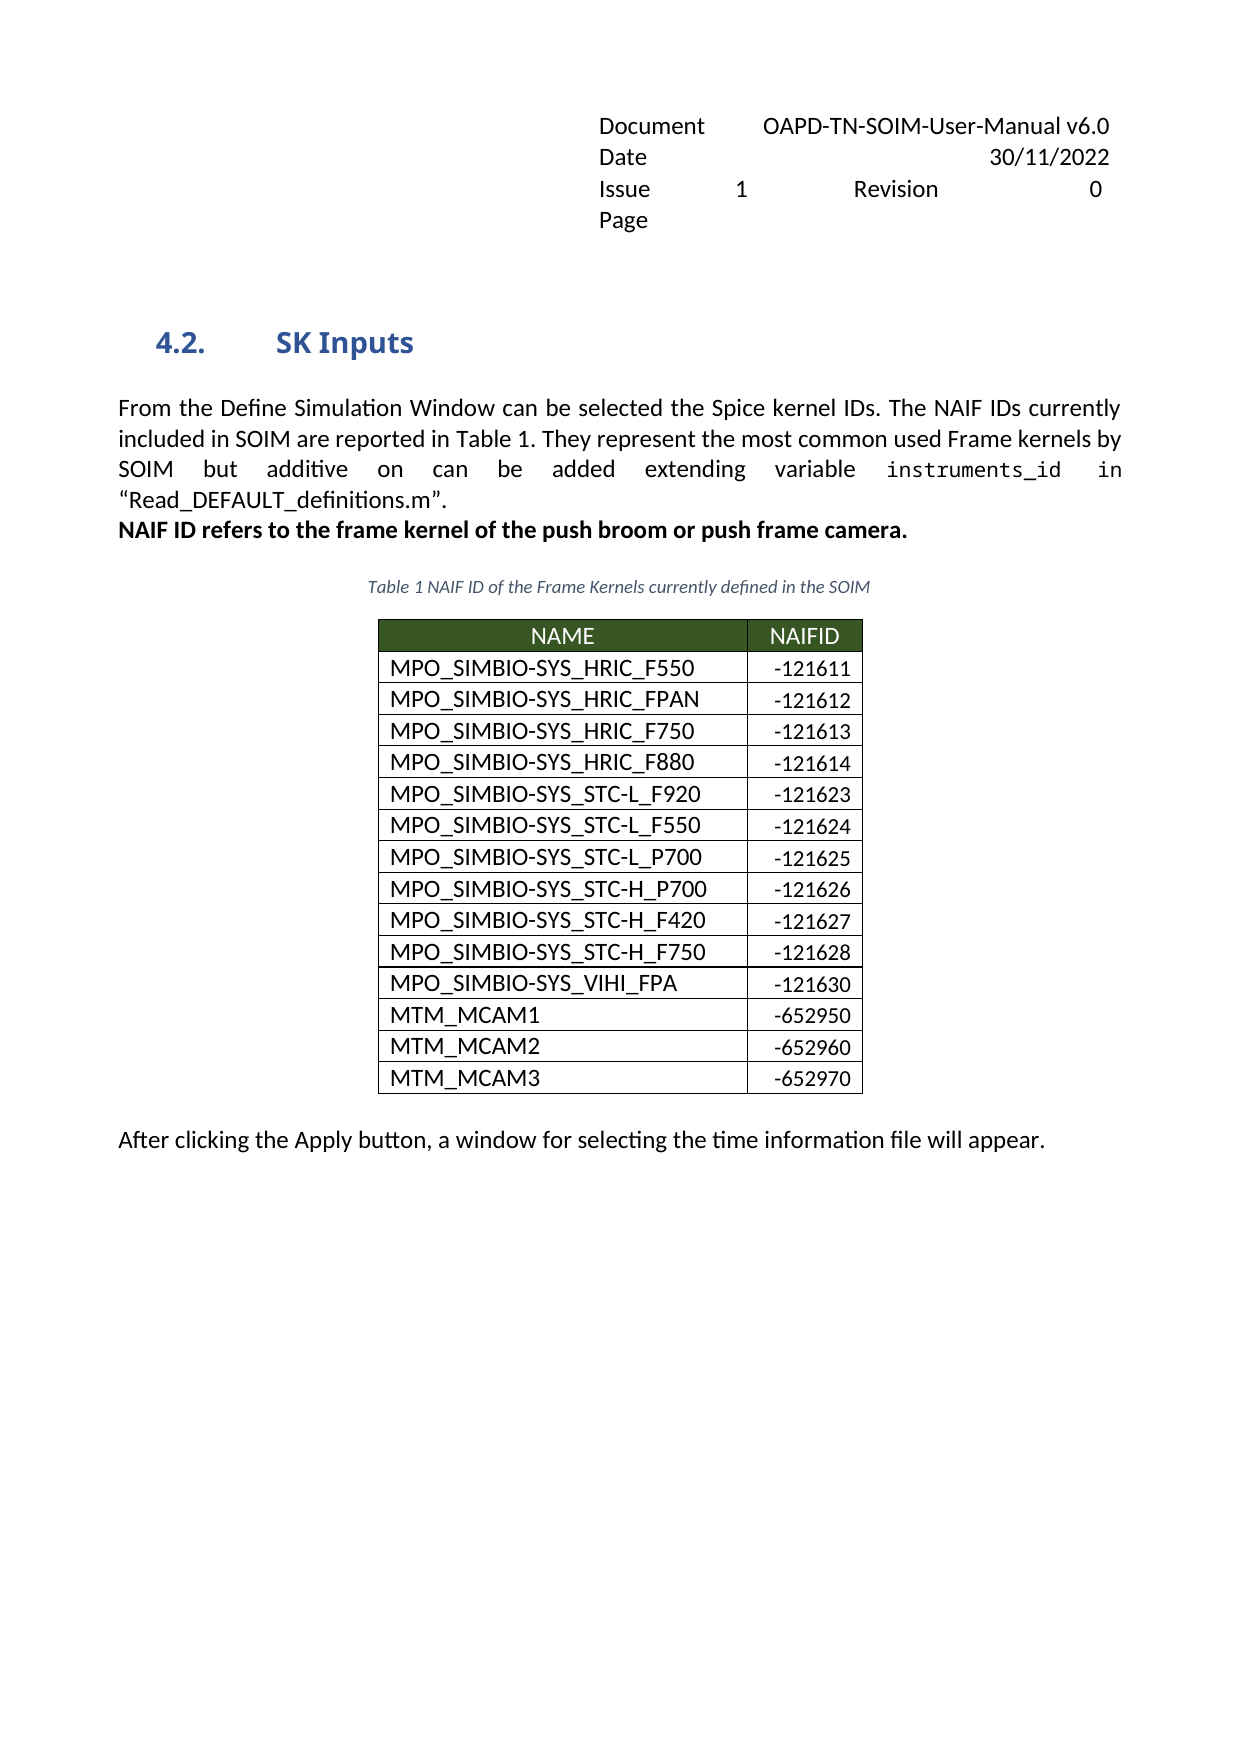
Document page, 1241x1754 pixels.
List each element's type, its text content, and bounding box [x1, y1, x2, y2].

table_cell -121623 [748, 778, 862, 808]
table_cell MPO_SIMBIO-SYS_STC-L_F550 [379, 810, 747, 840]
table_cell -652960 [748, 1031, 862, 1061]
subtitle SK Inputs [156, 322, 1122, 362]
table_cell MPO_SIMBIO-SYS_HRIC_F750 [379, 715, 747, 745]
table_cell -121614 [748, 746, 862, 777]
table_cell MTM_MCAM1 [379, 999, 747, 1029]
table_cell MPO_SIMBIO-SYS_STC-H_P700 [379, 873, 747, 903]
table_cell -121611 [748, 652, 862, 682]
table_cell -121612 [748, 683, 862, 714]
text After clicking the Apply button, a window for selecting the time information file will appear. [118, 1124, 1122, 1155]
table_header NAME [379, 620, 747, 651]
table_cell -121630 [748, 968, 862, 998]
table_cell MTM_MCAM3 [379, 1062, 747, 1093]
table_cell -652950 [748, 999, 862, 1029]
table_cell MPO_SIMBIO-SYS_HRIC_FPAN [379, 683, 747, 714]
table_cell -652970 [748, 1062, 862, 1093]
table_cell -121624 [748, 810, 862, 840]
table_cell -121628 [748, 936, 862, 966]
table_cell MPO_SIMBIO-SYS_HRIC_F550 [379, 652, 747, 682]
table_cell MPO_SIMBIO-SYS_STC-H_F750 [379, 936, 747, 966]
table_cell -121627 [748, 904, 862, 935]
table_cell MPO_SIMBIO-SYS_HRIC_F880 [379, 746, 747, 777]
table_cell -121625 [748, 841, 862, 872]
text NAIF ID refers to the frame kernel of the push broom or push frame camera. [118, 514, 1122, 545]
table_cell MPO_SIMBIO-SYS_STC-L_P700 [379, 841, 747, 872]
table_cell MPO_SIMBIO-SYS_STC-H_F420 [379, 904, 747, 935]
table_cell -121626 [748, 873, 862, 903]
table_cell MPO_SIMBIO-SYS_VIHI_FPA [379, 968, 747, 998]
table_cell MPO_SIMBIO-SYS_STC-L_F920 [379, 778, 747, 808]
table_header NAIFID [748, 620, 862, 651]
text From the Define Simulation Window can be selected the Spice kernel IDs. The NAIF IDs currently included in SOIM are reported in Table 1. They represent the most common used Frame kernels by SOIM but additive on can be added extending variable instruments_id in “Read_DEFAULT_definitions.m”. [118, 392, 1122, 514]
table_cell MTM_MCAM2 [379, 1031, 747, 1061]
table_cell -121613 [748, 715, 862, 745]
